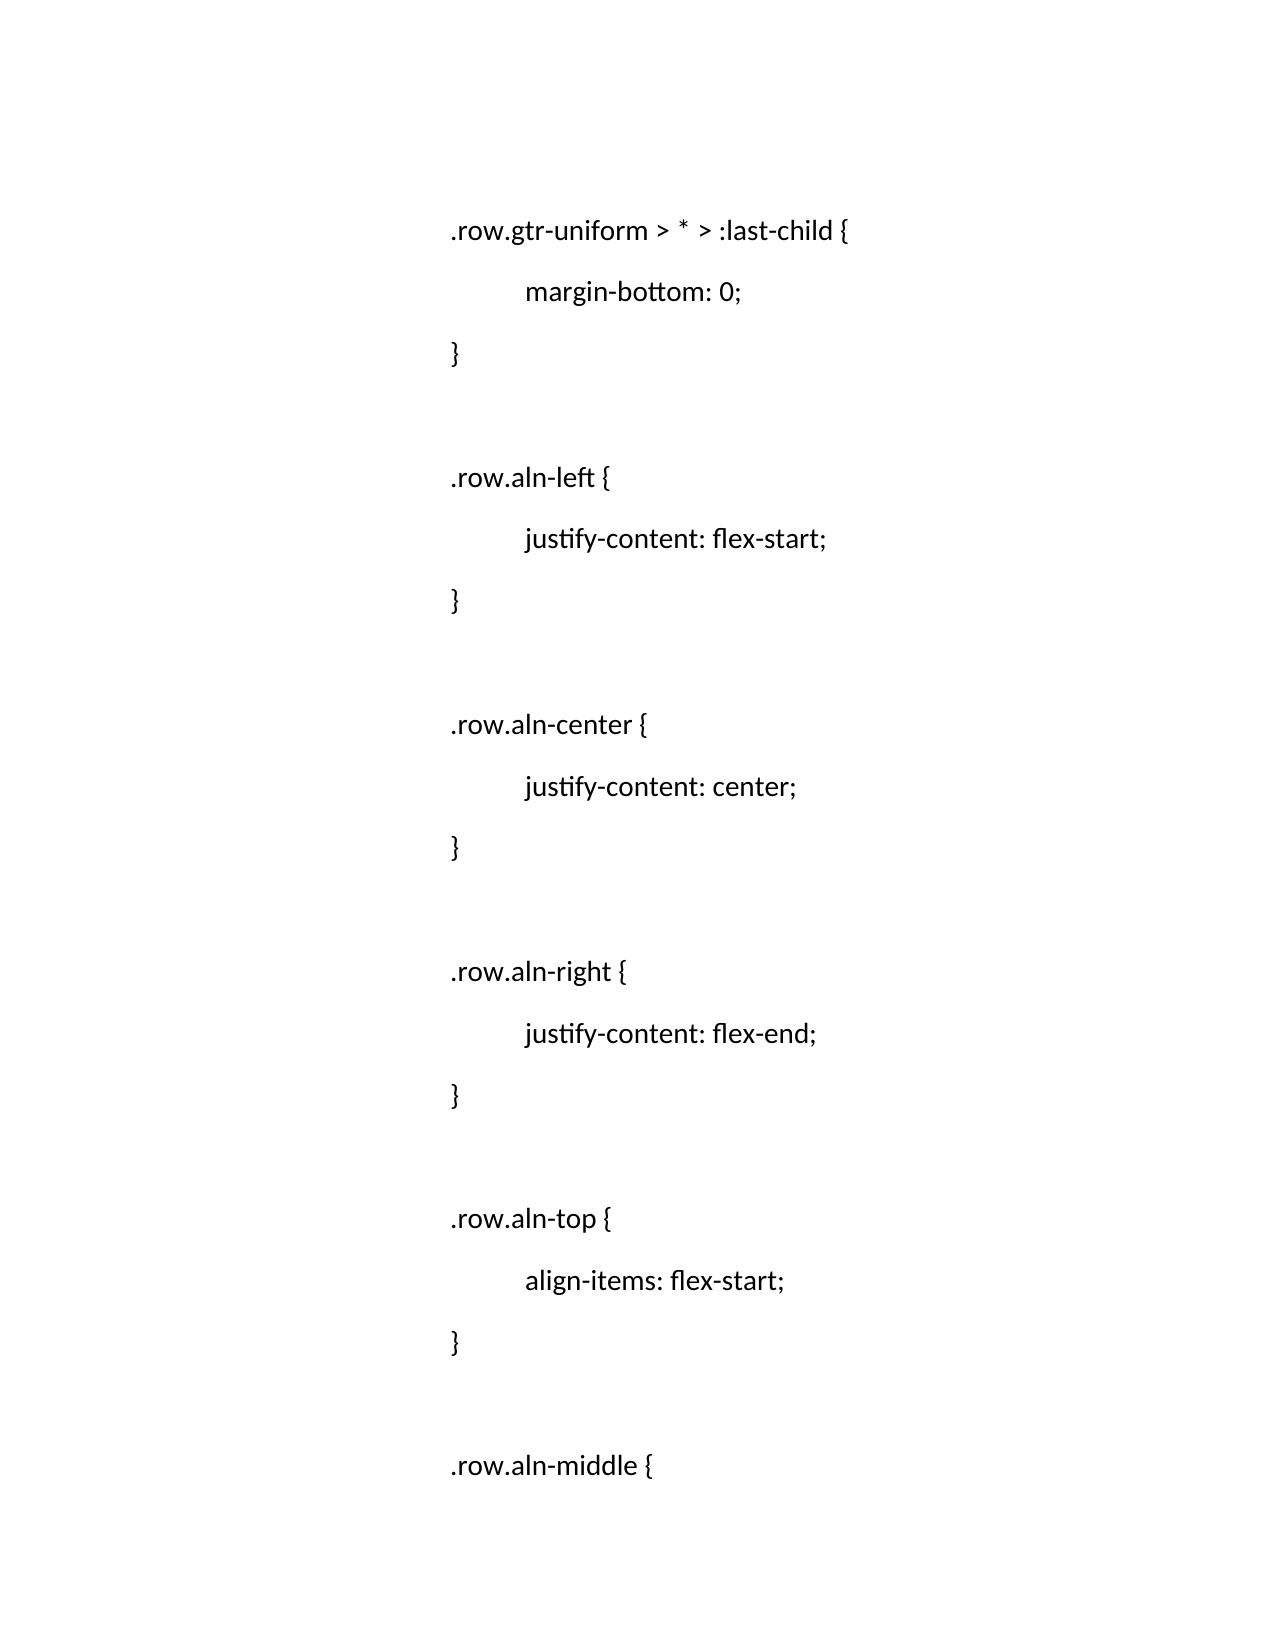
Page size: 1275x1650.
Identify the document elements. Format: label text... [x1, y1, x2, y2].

text justify-content: center; [150, 768, 1125, 803]
text } [150, 335, 1125, 371]
text } [150, 1324, 1125, 1359]
text .row.aln-top { [150, 1200, 1125, 1236]
text } [150, 582, 1125, 618]
text } [150, 1077, 1125, 1112]
text .row.gtr-uniform > * > :last-child { [150, 212, 1125, 247]
text } [150, 829, 1125, 865]
text align-items: flex-start; [150, 1262, 1125, 1297]
text margin-bottom: 0; [150, 273, 1125, 309]
text .row.aln-middle { [150, 1447, 1125, 1483]
text justify-content: flex-start; [150, 521, 1125, 556]
text .row.aln-right { [150, 953, 1125, 989]
text justify-content: flex-end; [150, 1015, 1125, 1050]
text .row.aln-center { [150, 706, 1125, 742]
text .row.aln-left { [150, 459, 1125, 494]
